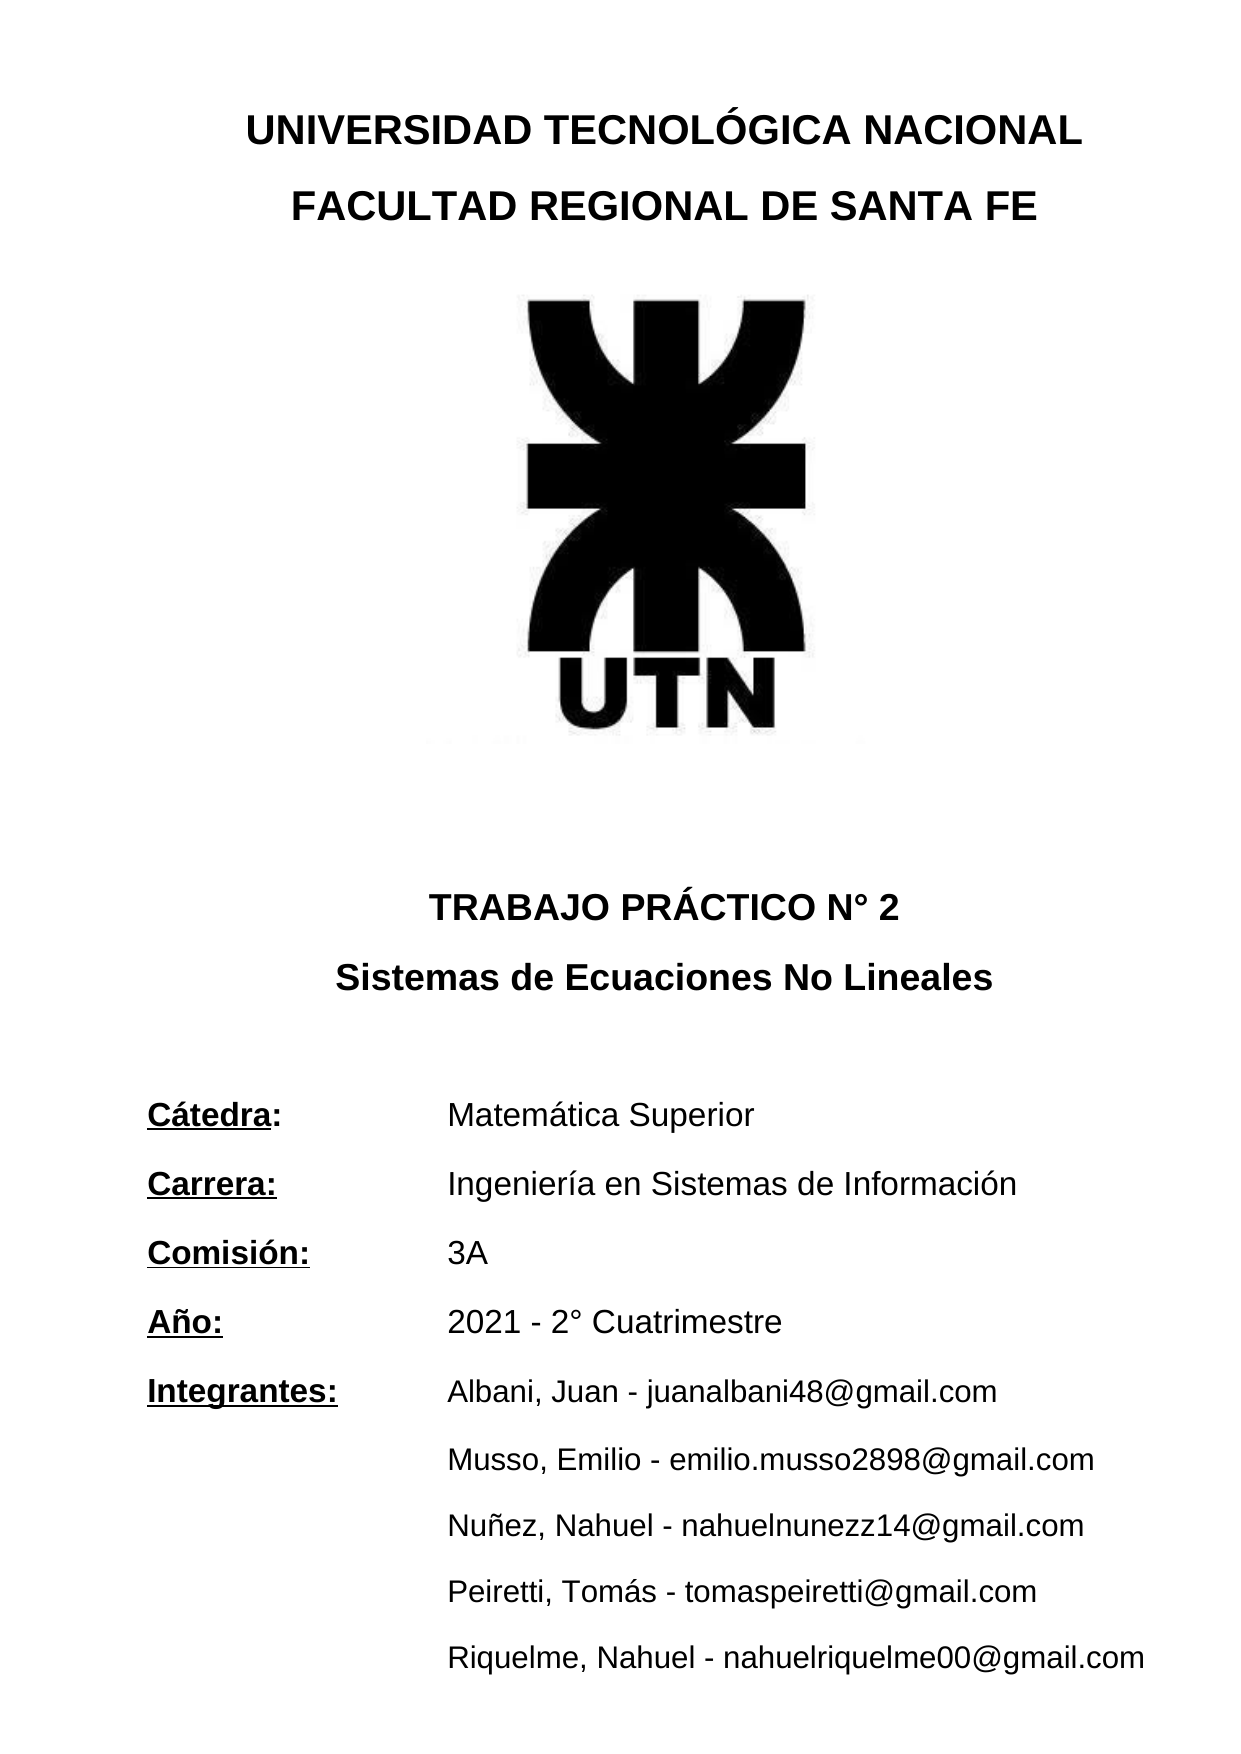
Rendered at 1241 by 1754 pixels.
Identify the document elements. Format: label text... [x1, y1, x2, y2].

text Musso, Emilio - emilio.musso2898@gmail.com [447, 1441, 1182, 1477]
picture [426, 256, 903, 744]
text FACULTAD REGIONAL DE SANTA FE [147, 181, 1182, 229]
text UNIVERSIDAD TECNOLÓGICA NACIONAL [147, 105, 1182, 153]
text Año: 2021 - 2° Cuatrimestre [147, 1302, 1182, 1341]
text Nuñez, Nahuel - nahuelnunezz14@gmail.com [447, 1507, 1182, 1543]
text Peiretti, Tomás - tomaspeiretti@gmail.com [447, 1573, 1182, 1609]
text Carrera: Ingeniería en Sistemas de Información [147, 1164, 1182, 1202]
text Riquelme, Nahuel - nahuelriquelme00@gmail.com [447, 1639, 1182, 1675]
text Comisión: 3A [147, 1233, 1182, 1272]
text Integrantes: Albani, Juan - juanalbani48@gmail.com [147, 1372, 1182, 1410]
text Cátedra: Matemática Superior [147, 1095, 1182, 1133]
text Sistemas de Ecuaciones No Lineales [147, 955, 1182, 998]
text TRABAJO PRÁCTICO N° 2 [147, 885, 1182, 928]
